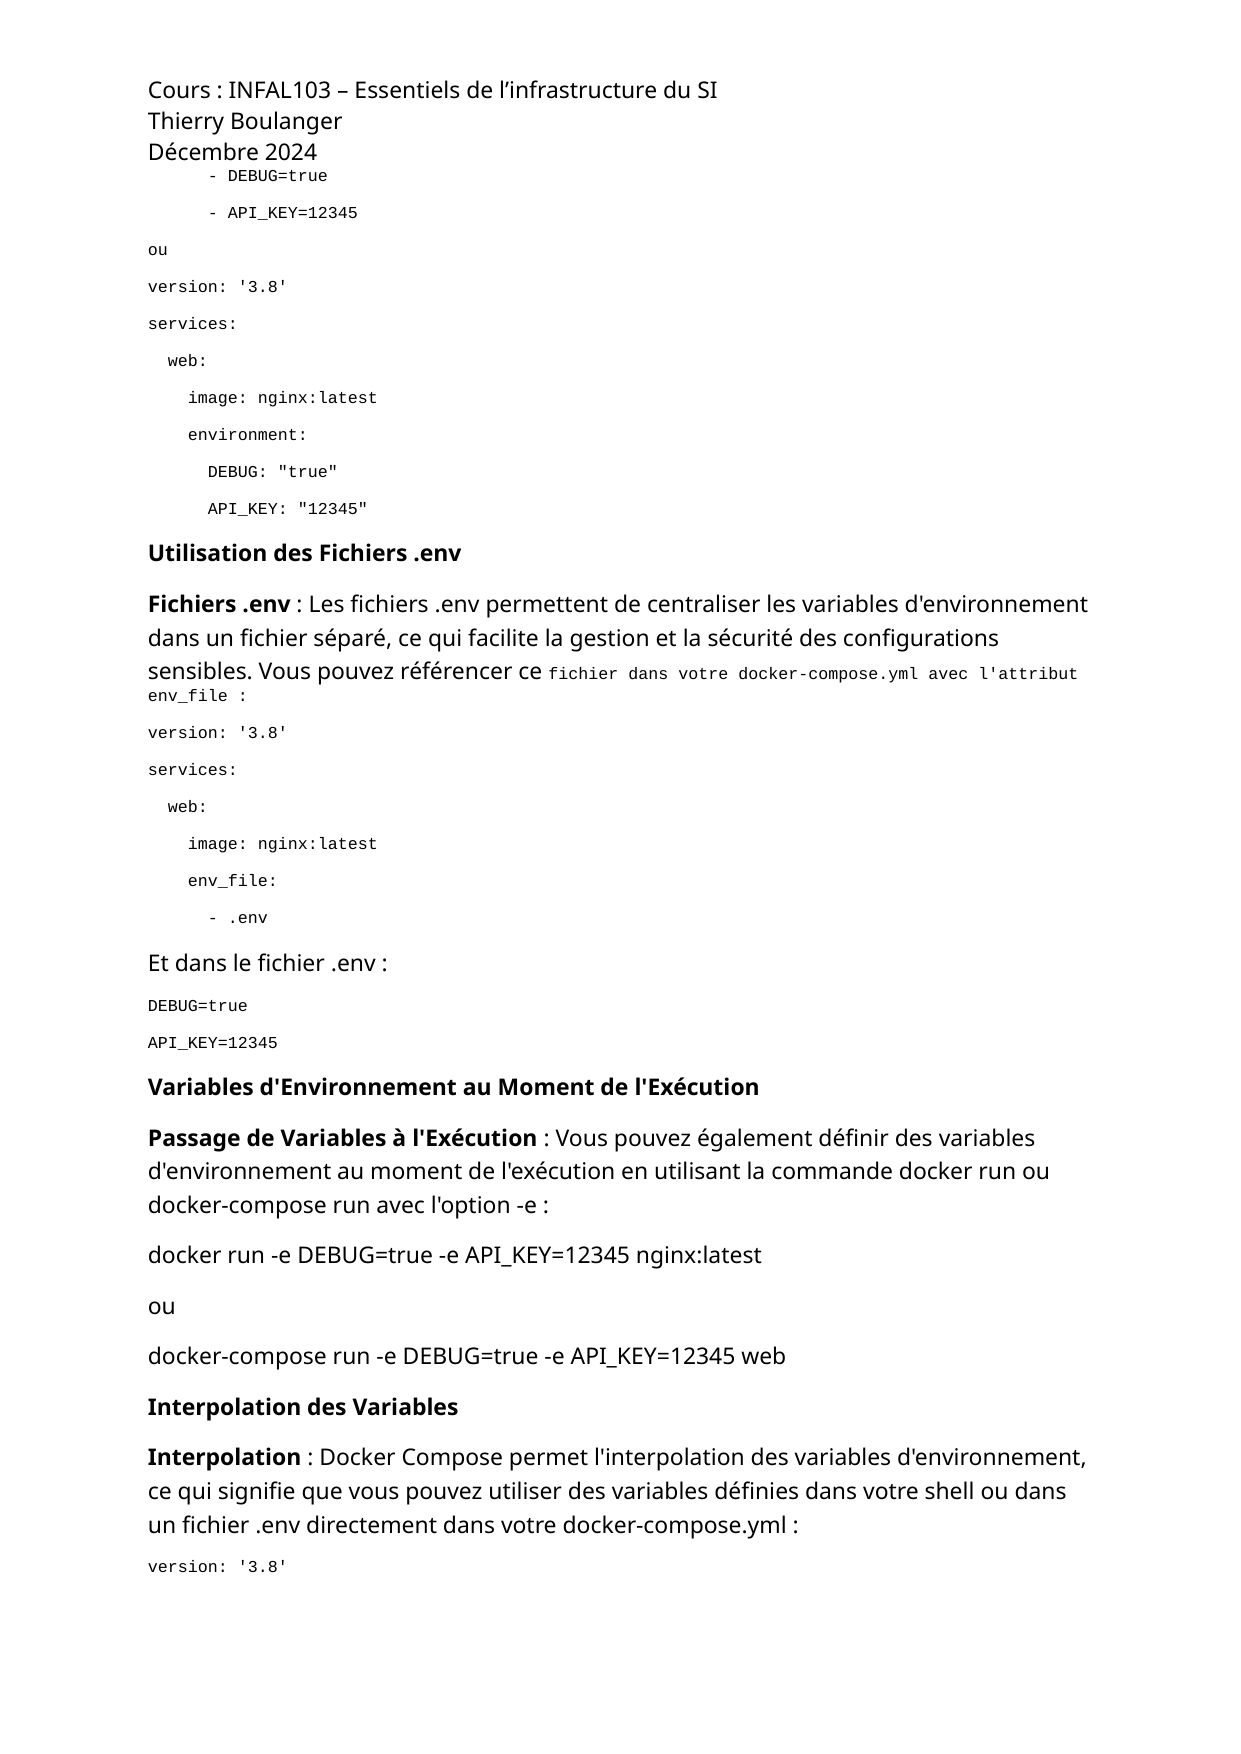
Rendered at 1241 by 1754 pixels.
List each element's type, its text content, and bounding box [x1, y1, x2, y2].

text Et dans le fichier .env : [148, 947, 1093, 978]
text DEBUG=true [148, 997, 1093, 1016]
text Interpolation des Variables [148, 1391, 1093, 1422]
text - DEBUG=true [148, 167, 1093, 186]
text env_file: [148, 873, 1093, 892]
text environment: [148, 426, 1093, 445]
text - API_KEY=12345 [148, 204, 1093, 223]
text version: '3.8' [148, 725, 1093, 744]
text services: [148, 315, 1093, 334]
text web: [148, 352, 1093, 371]
text DEBUG: "true" [148, 463, 1093, 482]
text API_KEY=12345 [148, 1034, 1093, 1053]
text docker run -e DEBUG=true -e API_KEY=12345 nginx:latest [148, 1239, 1093, 1271]
text Passage de Variables à l'Exécution : Vous pouvez également définir des variables d'environnement au moment de l'exécution en utilisant la commande docker run ou docker-compose run avec l'option -e : [148, 1122, 1093, 1220]
text Utilisation des Fichiers .env [148, 537, 1093, 568]
text Fichiers .env : Les fichiers .env permettent de centraliser les variables d'environnement dans un fichier séparé, ce qui facilite la gestion et la sécurité des configurations sensibles. Vous pouvez référencer ce fichier dans votre docker-compose.yml avec l'attribut env_file : [148, 588, 1093, 707]
text image: nginx:latest [148, 836, 1093, 855]
text version: '3.8' [148, 1559, 1093, 1578]
text API_KEY: "12345" [148, 500, 1093, 519]
text docker-compose run -e DEBUG=true -e API_KEY=12345 web [148, 1340, 1093, 1372]
text ou [148, 241, 1093, 260]
text Variables d'Environnement au Moment de l'Exécution [148, 1071, 1093, 1102]
text image: nginx:latest [148, 389, 1093, 408]
text web: [148, 799, 1093, 818]
text services: [148, 762, 1093, 781]
text Interpolation : Docker Compose permet l'interpolation des variables d'environnement, ce qui signifie que vous pouvez utiliser des variables définies dans votre shell ou dans un fichier .env directement dans votre docker-compose.yml : [148, 1441, 1093, 1540]
text - .env [148, 910, 1093, 929]
text ou [148, 1290, 1093, 1321]
text version: '3.8' [148, 278, 1093, 297]
